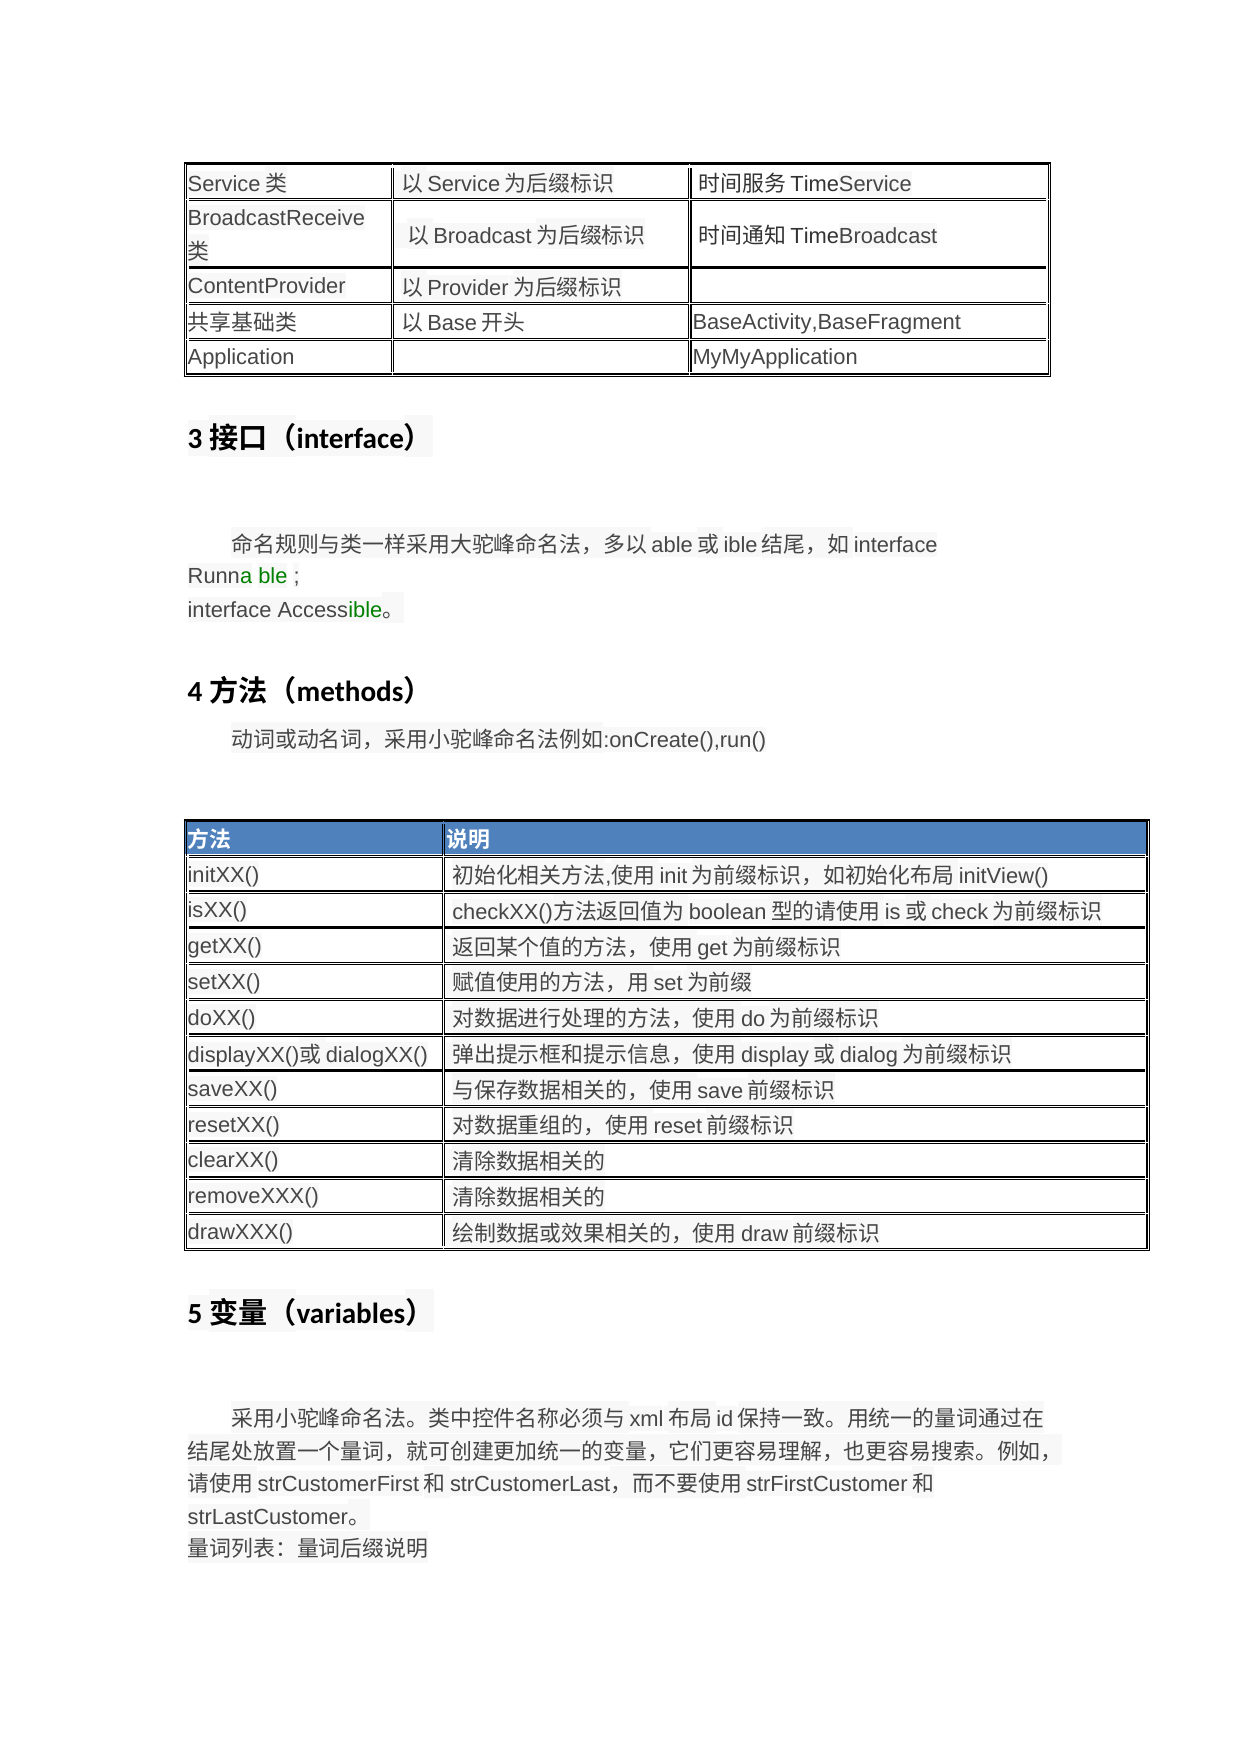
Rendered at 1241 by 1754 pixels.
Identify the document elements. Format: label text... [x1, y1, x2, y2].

table_cell doXX() [187, 998, 442, 1033]
table_cell resetXX() [185, 1105, 444, 1140]
table_cell 以Broadcast为后缀标识 [394, 201, 688, 266]
table_cell drawXXX() [185, 1212, 444, 1248]
table_cell 以Service为后缀标识 [393, 164, 690, 198]
subtitle 5 变量（variables） [187, 1278, 1053, 1343]
table_cell checkXX()方法返回值为boolean型的请使用is或check为前缀标识 [445, 890, 1147, 926]
table_header 方法 [187, 822, 444, 854]
table_cell BaseActivity,BaseFragment [690, 302, 1049, 337]
table_cell ContentProvider [187, 266, 391, 302]
text 命名规则与类一样采用大驼峰命名法，多以able或ible结尾，如interface Runna ble ; interface Accessible。 4 方法（methods） [187, 526, 1053, 721]
table_cell Service类 [187, 165, 392, 198]
table_cell removeXXX() [187, 1176, 442, 1212]
table_cell Application [187, 338, 392, 373]
table_cell [692, 266, 1048, 302]
subtitle 3 接口（interface） [187, 403, 1053, 468]
table_cell 弹出提示框和提示信息，使用display或dialog为前缀标识 [445, 1033, 1147, 1069]
table_cell 以Provider为后缀标识 [394, 269, 688, 302]
table_cell 时间服务TimeService [690, 165, 1048, 198]
table_cell initXX() [187, 855, 442, 890]
table_cell displayXX()或dialogXX() [187, 1033, 442, 1069]
table_cell clearXX() [187, 1140, 442, 1176]
table_cell 初始化相关方法,使用init为前缀标识，如初始化布局initView() [445, 855, 1147, 890]
table_cell 绘制数据或效果相关的，使用draw前缀标识 [444, 1212, 1148, 1248]
table_cell 清除数据相关的 [445, 1176, 1147, 1212]
table_cell 时间通知TimeBroadcast [690, 198, 1049, 266]
table_cell BroadcastReceive类 [185, 198, 392, 266]
table_cell 对数据重组的，使用reset前缀标识 [444, 1105, 1148, 1140]
table_cell MyMyApplication [690, 338, 1048, 373]
table_cell 对数据进行处理的方法，使用do为前缀标识 [445, 998, 1147, 1033]
text 动词或动名词，采用小驼峰命名法例如:onCreate(),run() [187, 721, 1053, 819]
table_cell 与保存数据相关的，使用save前缀标识 [445, 1069, 1146, 1105]
table_cell setXX() [185, 962, 444, 997]
table_cell 赋值使用的方法，用set为前缀 [444, 962, 1148, 997]
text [187, 1401, 1053, 1563]
table_cell 返回某个值的方法，使用get为前缀标识 [445, 926, 1146, 962]
table_cell 清除数据相关的 [445, 1140, 1147, 1176]
table_cell isXX() [187, 890, 442, 926]
table_cell getXX() [187, 926, 442, 962]
table_cell saveXX() [187, 1069, 442, 1105]
table_header 说明 [444, 822, 1146, 854]
table_cell [393, 338, 690, 373]
table_cell 以Base开头 [394, 305, 688, 337]
table_cell 共享基础类 [185, 302, 392, 337]
